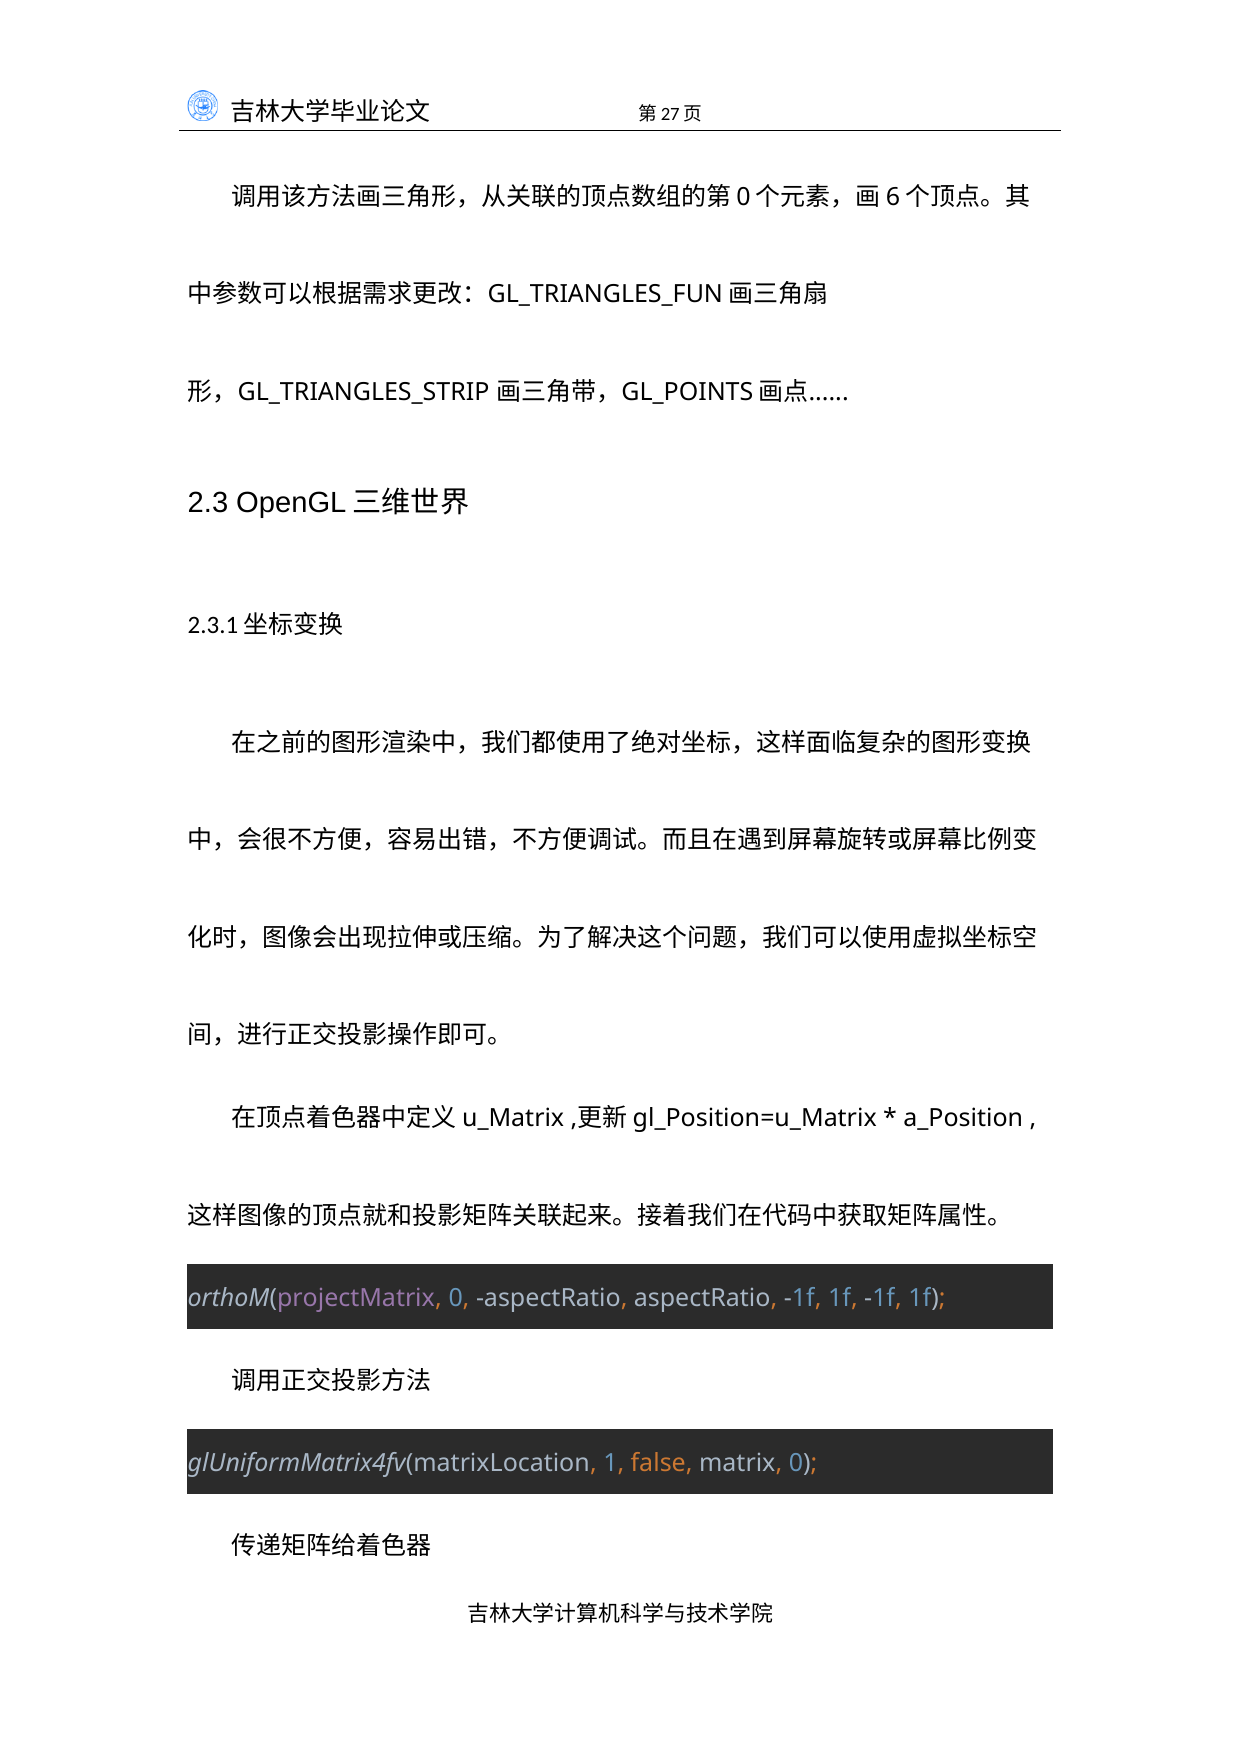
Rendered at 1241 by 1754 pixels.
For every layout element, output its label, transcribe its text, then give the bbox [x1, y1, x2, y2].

text glUniformMatrix4fv(matrixLocation, 1, false, matrix, 0); [187, 1429, 1053, 1494]
list 调用该方法画三角形，从关联的顶点数组的第0个元素，画6个顶点。其中参数可以根据需求更改：GL_TRIANGLES_FUN画三角扇形，GL_TRIANGLES_STRIP 画三角带，GL_POINTS画点...... [187, 162, 1053, 422]
text orthoM(projectMatrix, 0, -aspectRatio, aspectRatio, -1f, 1f, -1f, 1f); [187, 1264, 1053, 1329]
list 在之前的图形渲染中，我们都使用了绝对坐标，这样面临复杂的图形变换中，会很不方便，容易出错，不方便调试。而且在遇到屏幕旋转或屏幕比例变化时，图像会出现拉伸或压缩。为了解决这个问题，我们可以使用虚拟坐标空间，进行正交投影操作即可。 [187, 708, 1053, 1065]
list 调用正交投影方法 [187, 1346, 1053, 1411]
picture [187, 90, 218, 121]
subtitle 2.3.1坐标变换 [187, 590, 1053, 655]
list 在顶点着色器中定义 u_Matrix ,更新gl_Position=u_Matrix * a_Position ,这样图像的顶点就和投影矩阵关联起来。接着我们在代码中获取矩阵属性。 [187, 1083, 1053, 1246]
subtitle 2.3 OpenGL三维世界 [187, 467, 1053, 532]
list 传递矩阵给着色器 [187, 1511, 1053, 1576]
